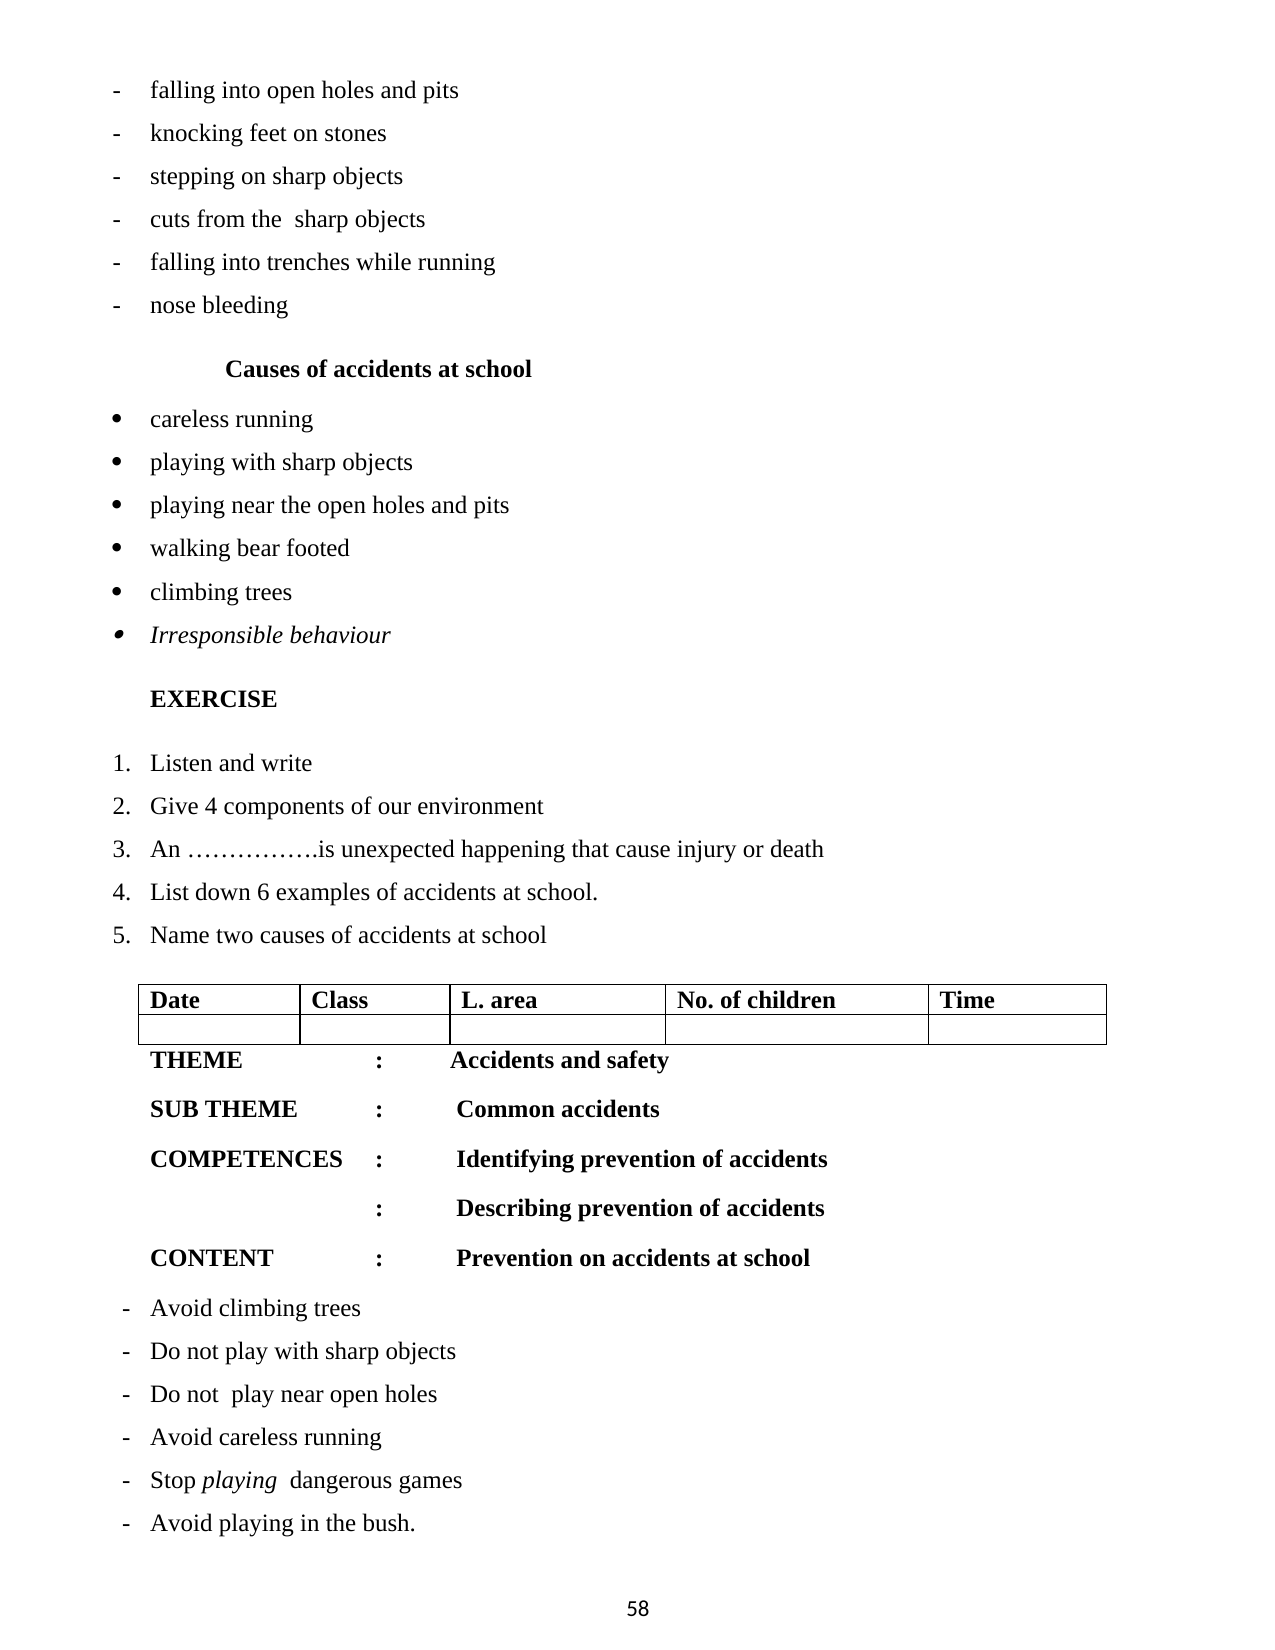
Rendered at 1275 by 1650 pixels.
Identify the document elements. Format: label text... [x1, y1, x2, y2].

list Avoid climbing trees [122, 1293, 1125, 1321]
text COMPETENCES : Identifying prevention of accidents [150, 1144, 1125, 1173]
list careless running [112, 404, 1125, 433]
list nose bleeding [112, 291, 1125, 319]
list An …………….is unexpected happening that cause injury or death [112, 834, 1125, 863]
table_header Date [139, 985, 299, 1014]
list List down 6 examples of accidents at school. [112, 877, 1125, 906]
text SUB THEME : Common accidents [150, 1094, 1125, 1123]
list climbing trees [112, 577, 1125, 605]
table_header L. area [451, 985, 665, 1014]
list Avoid playing in the bush. [122, 1508, 1125, 1537]
text THEME : Accidents and safety [150, 1045, 1125, 1073]
text Causes of accidents at school [150, 354, 1125, 383]
list Do not play near open holes [122, 1379, 1125, 1408]
list Stop playing dangerous games [122, 1465, 1125, 1494]
list Avoid careless running [122, 1422, 1125, 1451]
list playing near the open holes and pits [112, 490, 1125, 519]
list falling into trenches while running [112, 247, 1125, 276]
list Give 4 components of our environment [112, 791, 1125, 819]
list Do not play with sharp objects [122, 1336, 1125, 1364]
list playing with sharp objects [112, 447, 1125, 476]
list cuts from the sharp objects [112, 204, 1125, 233]
text EXERCISE [150, 684, 1125, 712]
table_header Class [301, 985, 449, 1014]
list knocking feet on stones [112, 118, 1125, 147]
table_cell [666, 1015, 928, 1044]
text : Describing prevention of accidents [150, 1193, 1125, 1222]
table_header No. of children [666, 985, 928, 1014]
table_header Time [929, 985, 1106, 1014]
list walking bear footed [112, 533, 1125, 562]
list Listen and write [112, 748, 1125, 776]
list Name two causes of accidents at school [112, 920, 1125, 949]
table_cell [451, 1015, 665, 1044]
table_cell [139, 1015, 299, 1044]
table_cell [301, 1015, 449, 1044]
list stepping on sharp objects [112, 161, 1125, 190]
list Irresponsible behaviour [112, 620, 1125, 648]
text CONTENT : Prevention on accidents at school [150, 1243, 1125, 1272]
list falling into open holes and pits [112, 75, 1125, 104]
table_cell [929, 1015, 1106, 1044]
